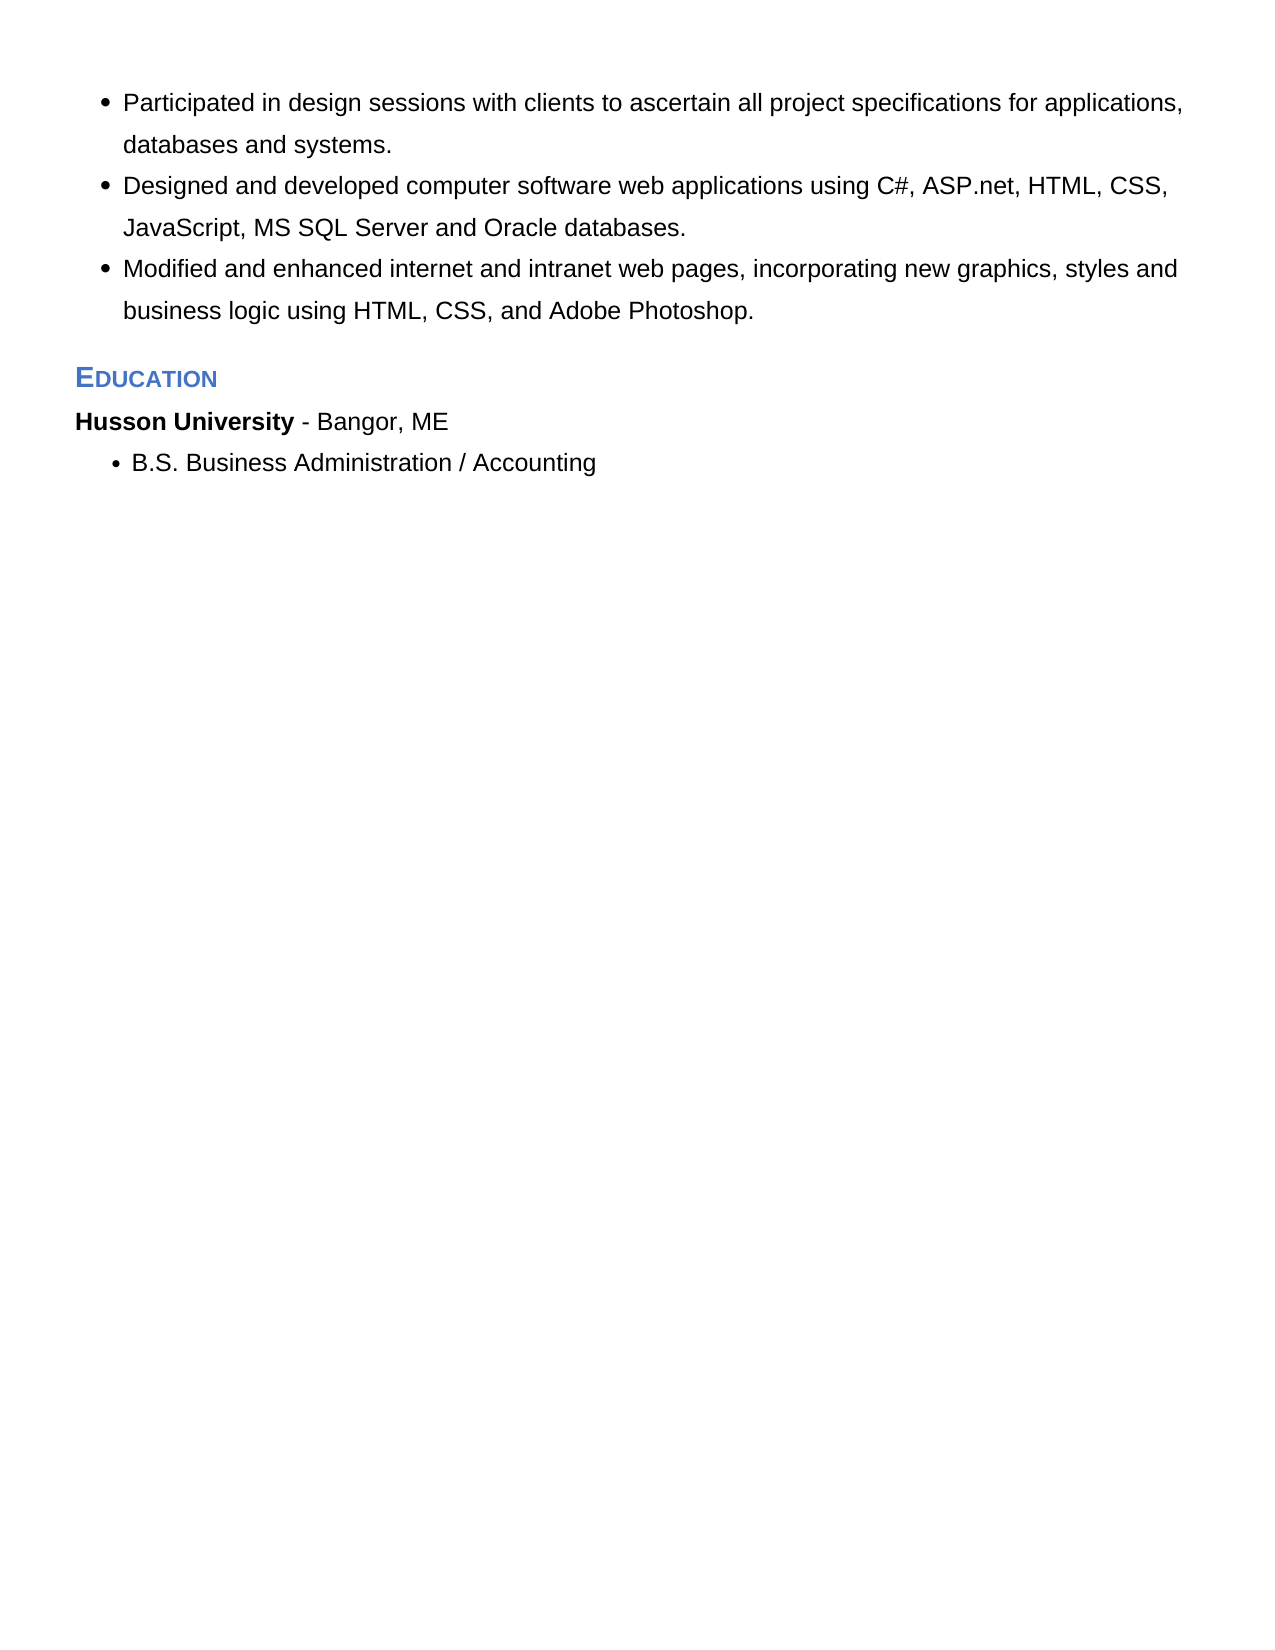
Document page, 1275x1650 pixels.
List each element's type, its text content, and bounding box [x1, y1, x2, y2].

list Modified and enhanced internet and intranet web pages, incorporating new graphics, styles and business logic using HTML, CSS, and Adobe Photoshop. [101, 242, 1200, 325]
subtitle Education [75, 352, 1200, 394]
list Participated in design sessions with clients to ascertain all project specifications for applications, databases and systems. [101, 75, 1200, 158]
list B.S. Business Administration / Accounting [112, 435, 1200, 477]
list Designed and developed computer software web applications using C#, ASP.net, HTML, CSS, JavaScript, MS SQL Server and Oracle databases. [101, 158, 1200, 242]
text Husson University - Bangor, ME [75, 394, 1200, 435]
